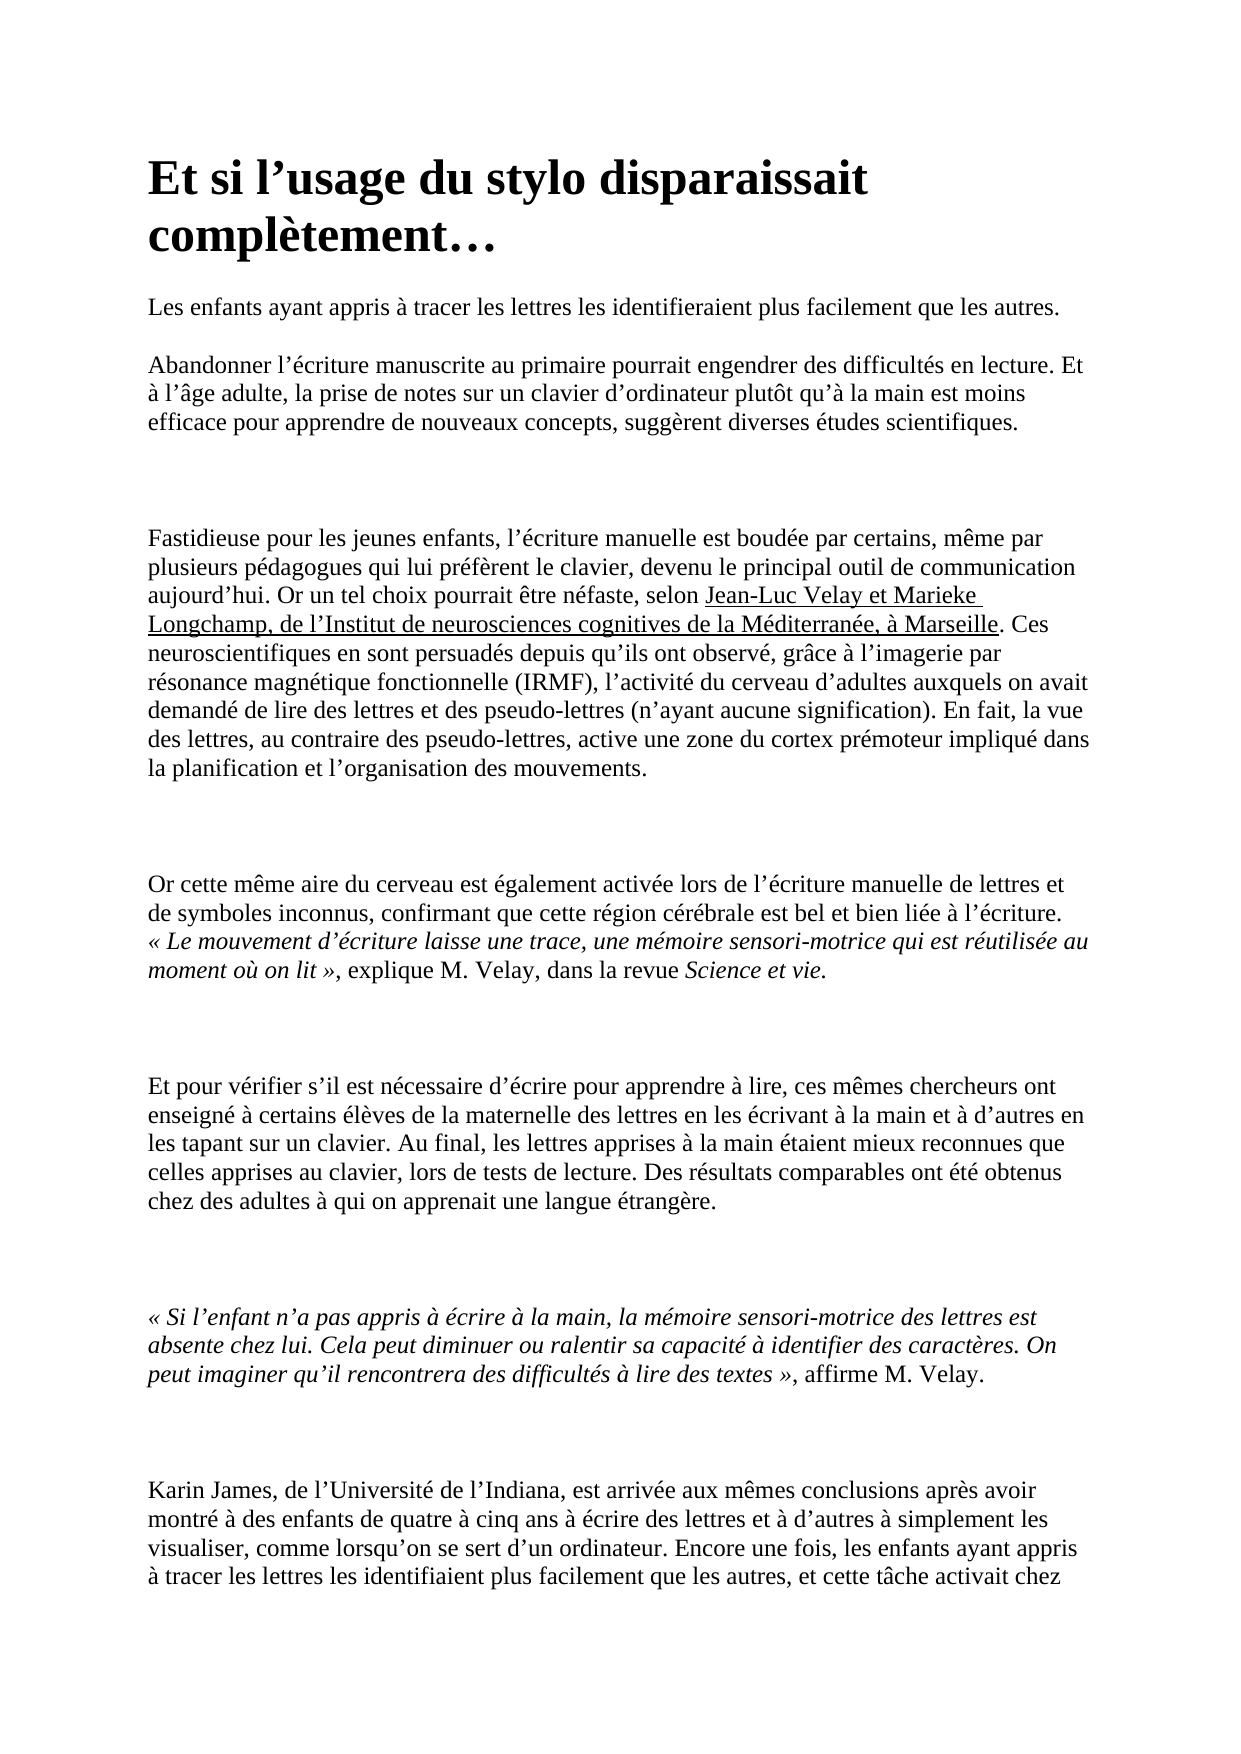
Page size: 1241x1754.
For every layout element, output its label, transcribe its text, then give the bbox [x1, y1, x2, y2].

text Fastidieuse pour les jeunes enfants, l’écriture manuelle est boudée par certains, même par plusieurs pédagogues qui lui préfèrent le clavier, devenu le principal outil de communication aujourd’hui. Or un tel choix pourrait être néfaste, selon Jean-Luc Velay et Marieke Longchamp, de l’Institut de neurosciences cognitives de la Méditerranée, à Marseille. Ces neuroscientifiques en sont persuadés depuis qu’ils ont observé, grâce à l’imagerie par résonance magnétique fonctionnelle (IRMF), l’activité du cerveau d’adultes auxquels on avait demandé de lire des lettres et des pseudo-lettres (n’ayant aucune signification). En fait, la vue des lettres, au contraire des pseudo-lettres, active une zone du cortex prémoteur impliqué dans la planification et l’organisation des mouvements. [148, 523, 1093, 782]
text Abandonner l’écriture manuscrite au primaire pourrait engendrer des difficultés en lecture. Et à l’âge adulte, la prise de notes sur un clavier d’ordinateur plutôt qu’à la main est moins efficace pour apprendre de nouveaux concepts, suggèrent diverses études scientifiques. [148, 350, 1093, 436]
text Or cette même aire du cerveau est également activée lors de l’écriture manuelle de lettres et de symboles inconnus, confirmant que cette région cérébrale est bel et bien liée à l’écriture. « Le mouvement d’écriture laisse une trace, une mémoire sensori-motrice qui est réutilisée au moment où on lit », explique M. Velay, dans la revue Science et vie. [148, 869, 1093, 984]
text « Si l’enfant n’a pas appris à écrire à la main, la mémoire sensori-motrice des lettres est absente chez lui. Cela peut diminuer ou ralentir sa capacité à identifier des caractères. On peut imaginer qu’il rencontrera des difficultés à lire des textes », affirme M. Velay. [148, 1302, 1093, 1388]
text Et pour vérifier s’il est nécessaire d’écrire pour apprendre à lire, ces mêmes chercheurs ont enseigné à certains élèves de la maternelle des lettres en les écrivant à la main et à d’autres en les tapant sur un clavier. Au final, les lettres apprises à la main étaient mieux reconnues que celles apprises au clavier, lors de tests de lecture. Des résultats comparables ont été obtenus chez des adultes à qui on apprenait une langue étrangère. [148, 1071, 1093, 1215]
text Et si l’usage du stylo disparaissait complètement… [148, 148, 1093, 263]
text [148, 1475, 1093, 1590]
text Les enfants ayant appris à tracer les lettres les identifieraient plus facilement que les autres. [148, 292, 1093, 321]
